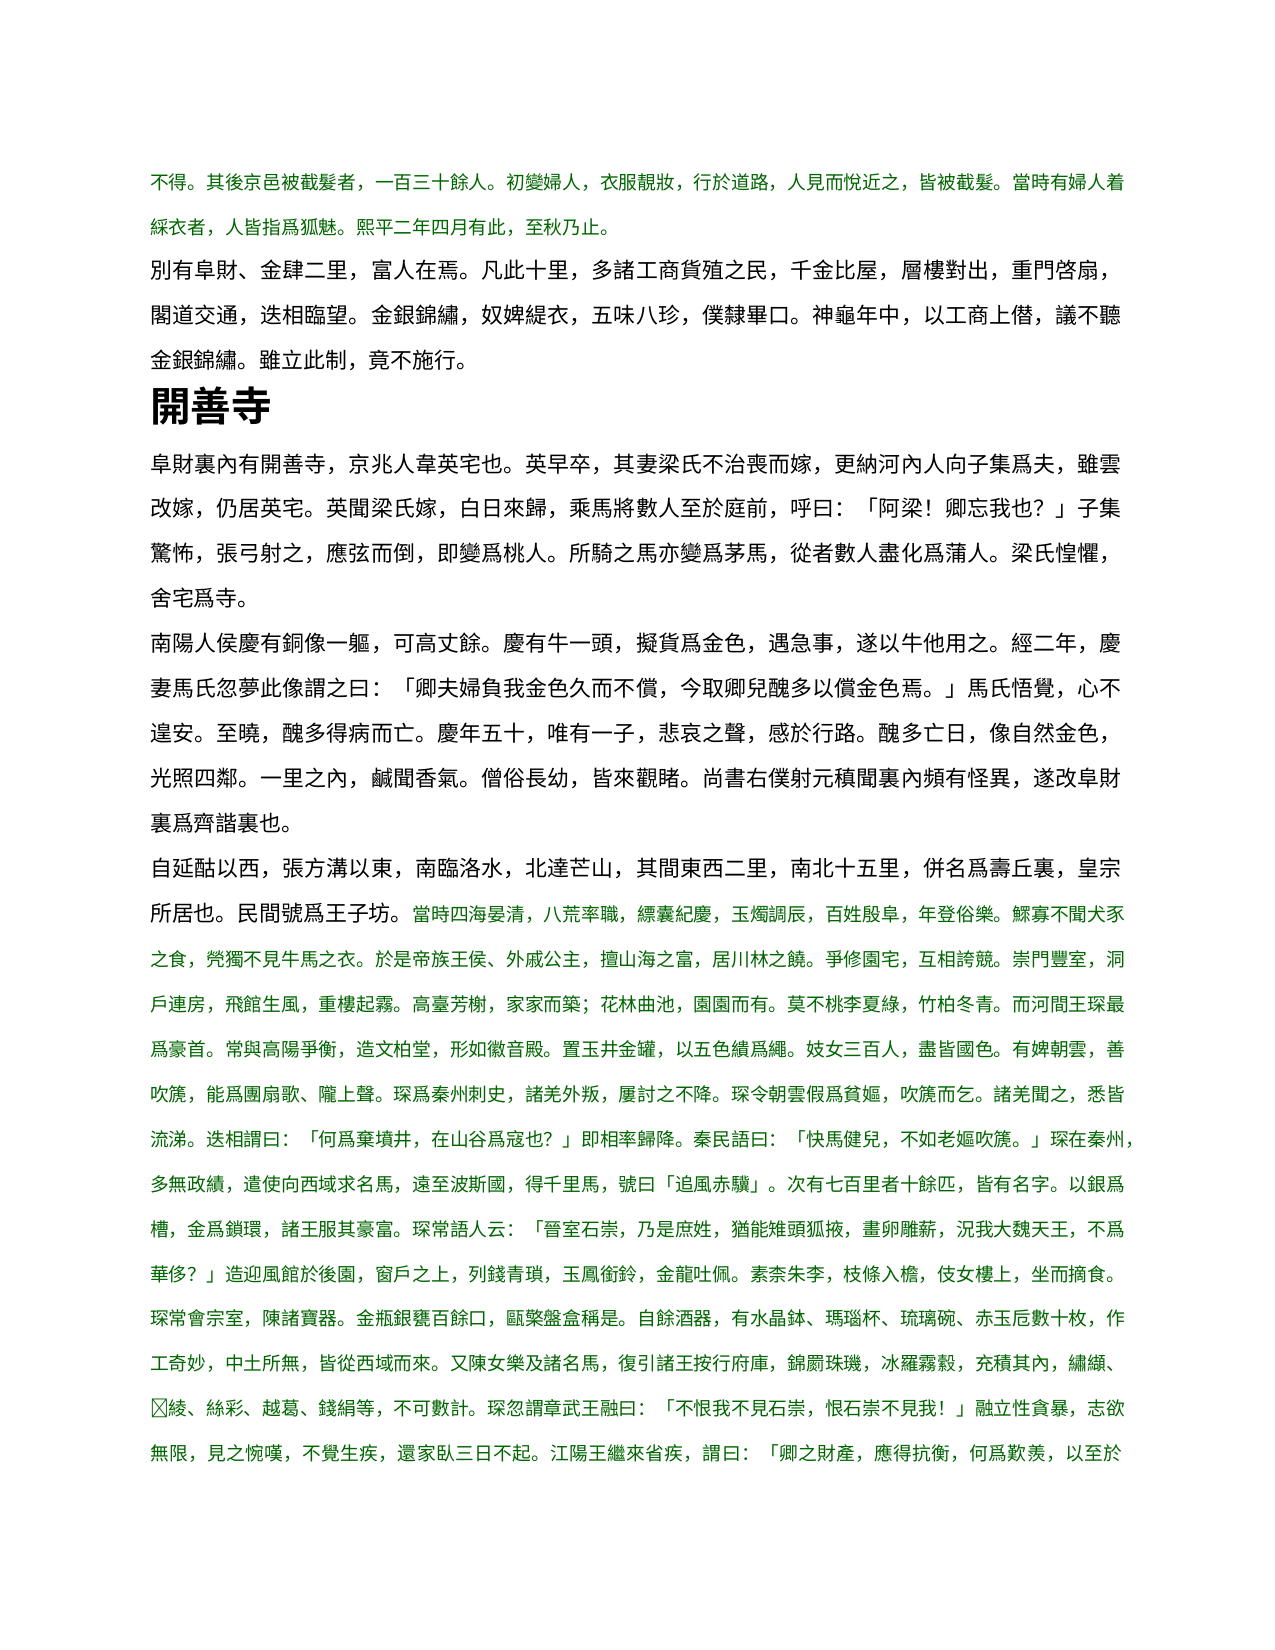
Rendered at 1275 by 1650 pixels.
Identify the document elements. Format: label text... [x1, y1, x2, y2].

text 南陽人侯慶有銅像一軀，可高丈餘。慶有牛一頭，擬貨爲金色，遇急事，遂以牛他用之。經二年，慶妻馬氏忽夢此像謂之曰：「卿夫婦負我金色久而不償，今取卿兒醜多以償金色焉。」馬氏悟覺，心不遑安。至曉，醜多得病而亡。慶年五十，唯有一子，悲哀之聲，感於行路。醜多亡日，像自然金色，光照四鄰。一里之內，鹹聞香氣。僧俗長幼，皆來觀睹。尚書右僕射元稹聞裏內頻有怪異，遂改阜財裏爲齊諧裏也。 [150, 613, 1125, 837]
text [150, 837, 1125, 1466]
text 別有阜財、金肆二里，富人在焉。凡此十里，多諸工商貨殖之民，千金比屋，層樓對出，重門啓扇，閣道交通，迭相臨望。金銀錦繡，奴婢緹衣，五味八珍，僕隸畢口。神龜年中，以工商上僣，議不聽金銀錦繡。雖立此制，竟不施行。 [150, 240, 1125, 374]
text 阜財裏內有開善寺，京兆人韋英宅也。英早卒，其妻梁氏不治喪而嫁，更納河內人向子集爲夫，雖雲改嫁，仍居英宅。英聞梁氏嫁，白日來歸，乘馬將數人至於庭前，呼曰：「阿梁！卿忘我也？」子集驚怖，張弓射之，應弦而倒，即變爲桃人。所騎之馬亦變爲茅馬，從者數人盡化爲蒲人。梁氏惶懼，舍宅爲寺。 [150, 433, 1125, 613]
subtitle 開善寺 [150, 374, 1125, 433]
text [150, 150, 1125, 240]
